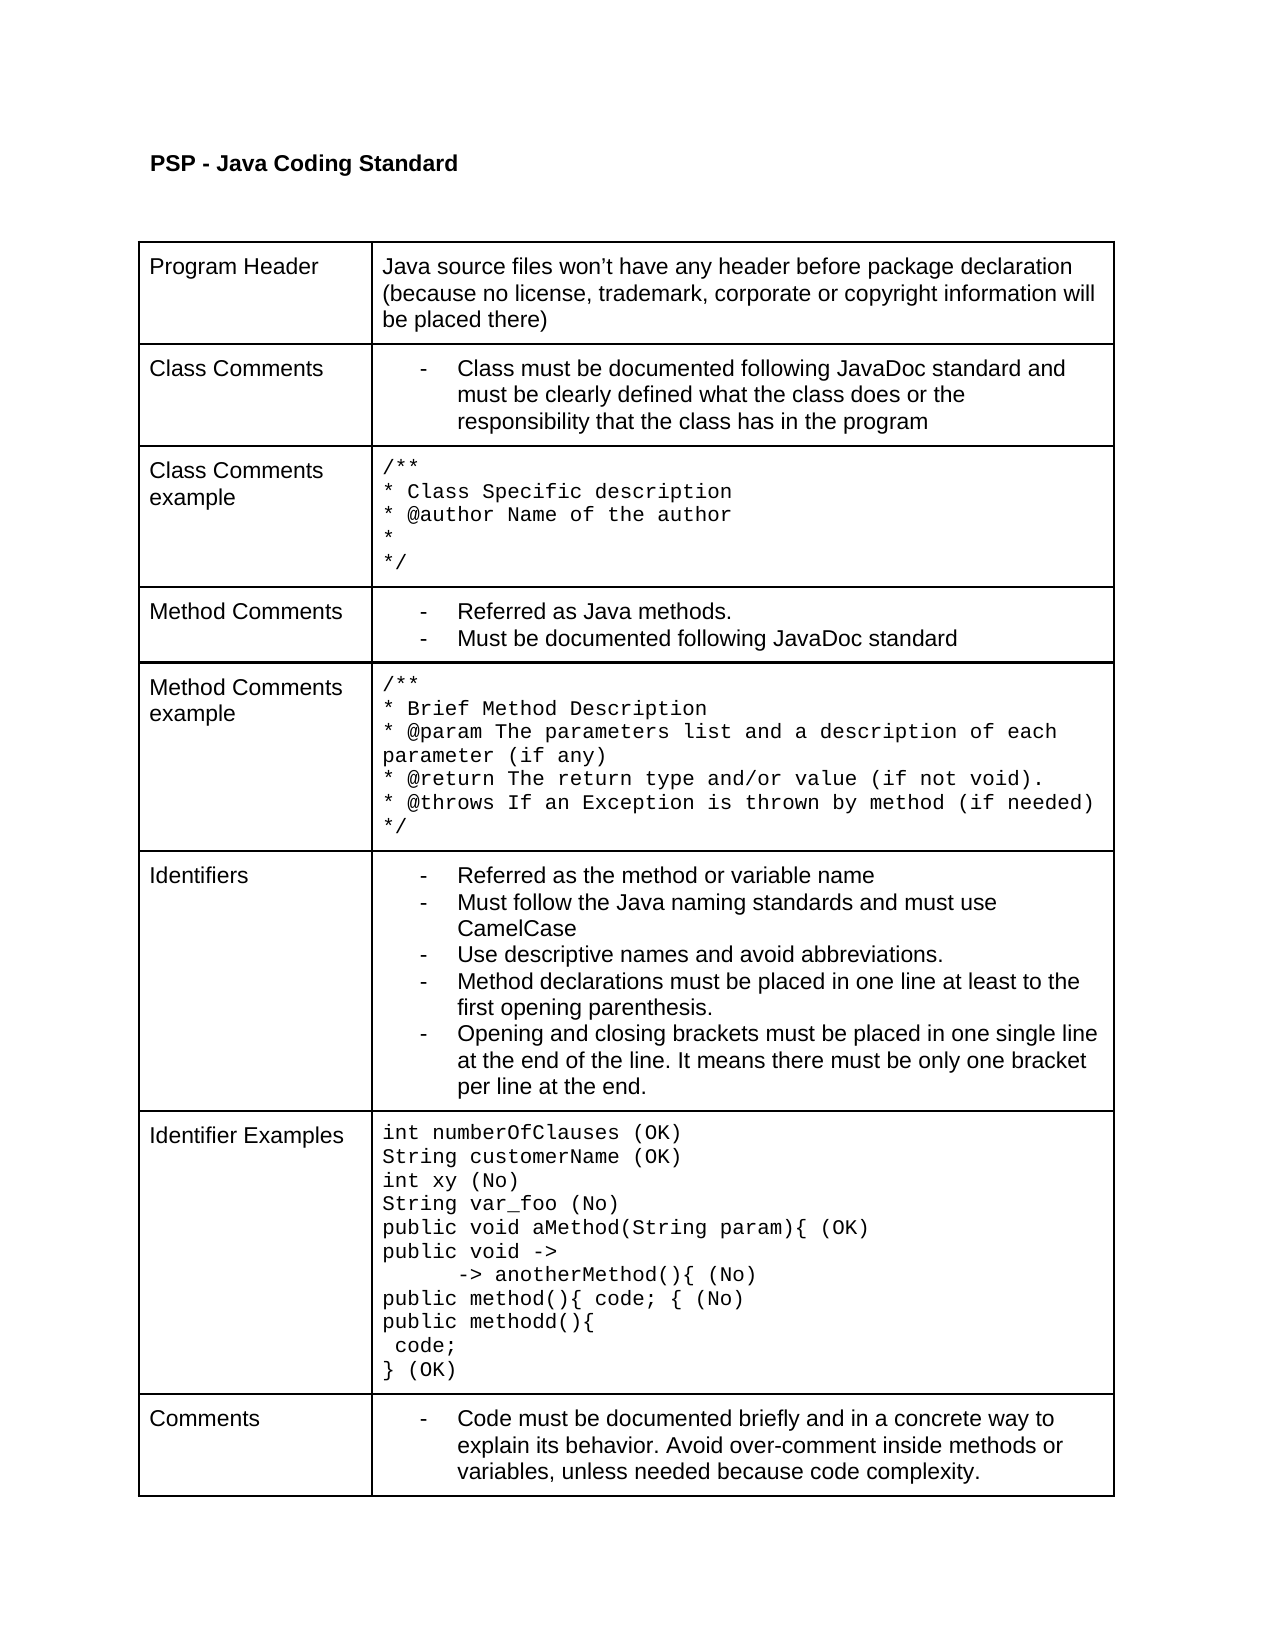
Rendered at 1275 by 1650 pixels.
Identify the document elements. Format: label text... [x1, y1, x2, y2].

table_cell int numberOfClauses (OK) String customerName (OK) int xy (No) String var_foo (No) public void aMethod(String param){ (OK) public void -> -> anotherMethod(){ (No) public method(){ code; { (No) public methodd(){ code; } (OK) [373, 1112, 1113, 1393]
table_cell Class must be documented following JavaDoc standard and must be clearly defined what the class does or the responsibility that the class has in the program [373, 345, 1113, 444]
table_cell Referred as Java methods. Must be documented following JavaDoc standard [373, 588, 1113, 661]
table_cell /** * Class Specific description * @author Name of the author * */ [373, 447, 1113, 586]
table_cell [373, 1395, 1113, 1495]
table_cell Identifier Examples [140, 1112, 371, 1393]
table_cell /** * Brief Method Description * @param The parameters list and a description of each parameter (if any) * @return The return type and/or value (if not void). * @throws If an Exception is thrown by method (if needed) */ [373, 664, 1113, 850]
table_cell Class Comments example [140, 447, 371, 586]
table_cell Class Comments [140, 345, 371, 444]
table_cell Referred as the method or variable name Must follow the Java naming standards and must use CamelCase Use descriptive names and avoid abbreviations. Method declarations must be placed in one line at least to the first opening parenthesis. Opening and closing brackets must be placed in one single line at the end of the line. It means there must be only one bracket per line at the end. [373, 852, 1113, 1110]
table_cell Method Comments example [140, 664, 371, 850]
table_header Java source files won’t have any header before package declaration (because no license, trademark, corporate or copyright information will be placed there) [373, 243, 1113, 343]
table_cell Method Comments [140, 588, 371, 661]
table_cell Comments [140, 1395, 371, 1495]
table_header Program Header [140, 243, 371, 343]
text PSP - Java Coding Standard [150, 150, 1125, 176]
table_cell Identifiers [140, 852, 371, 1110]
